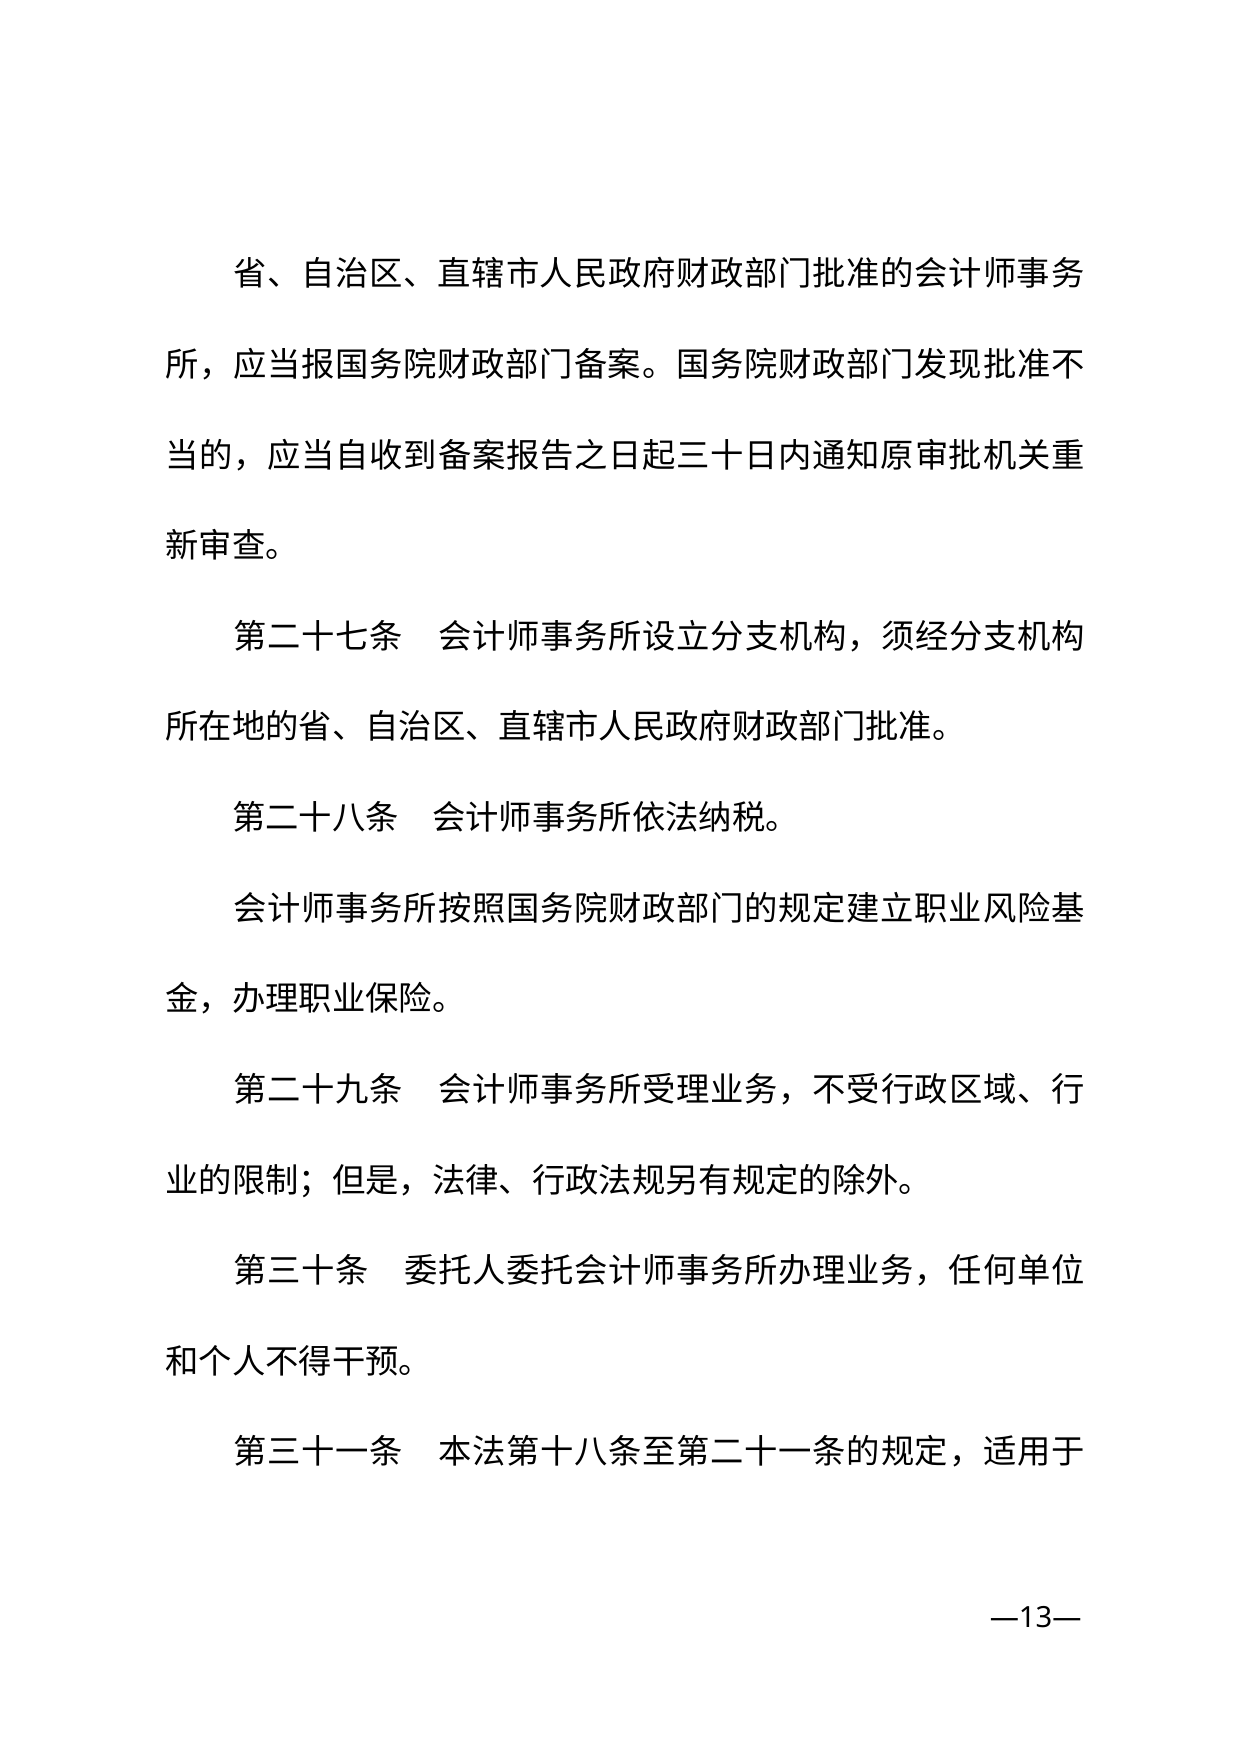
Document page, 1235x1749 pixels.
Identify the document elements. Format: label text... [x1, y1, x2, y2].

text 会计师事务所按照国务院财政部门的规定建立职业风险基金，办理职业保险。 [165, 860, 1087, 1042]
text 第二十九条 会计师事务所受理业务，不受行政区域、行业的限制；但是，法律、行政法规另有规定的除外。 [165, 1042, 1087, 1223]
text 省、自治区、直辖市人民政府财政部门批准的会计师事务所，应当报国务院财政部门备案。国务院财政部门发现批准不当的，应当自收到备案报告之日起三十日内通知原审批机关重新审查。 [165, 226, 1087, 588]
text 第三十条 委托人委托会计师事务所办理业务，任何单位和个人不得干预。 [165, 1223, 1087, 1404]
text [165, 1404, 1087, 1495]
text 第二十八条 会计师事务所依法纳税。 [165, 770, 1087, 860]
text 第二十七条 会计师事务所设立分支机构，须经分支机构所在地的省、自治区、直辖市人民政府财政部门批准。 [165, 588, 1087, 770]
